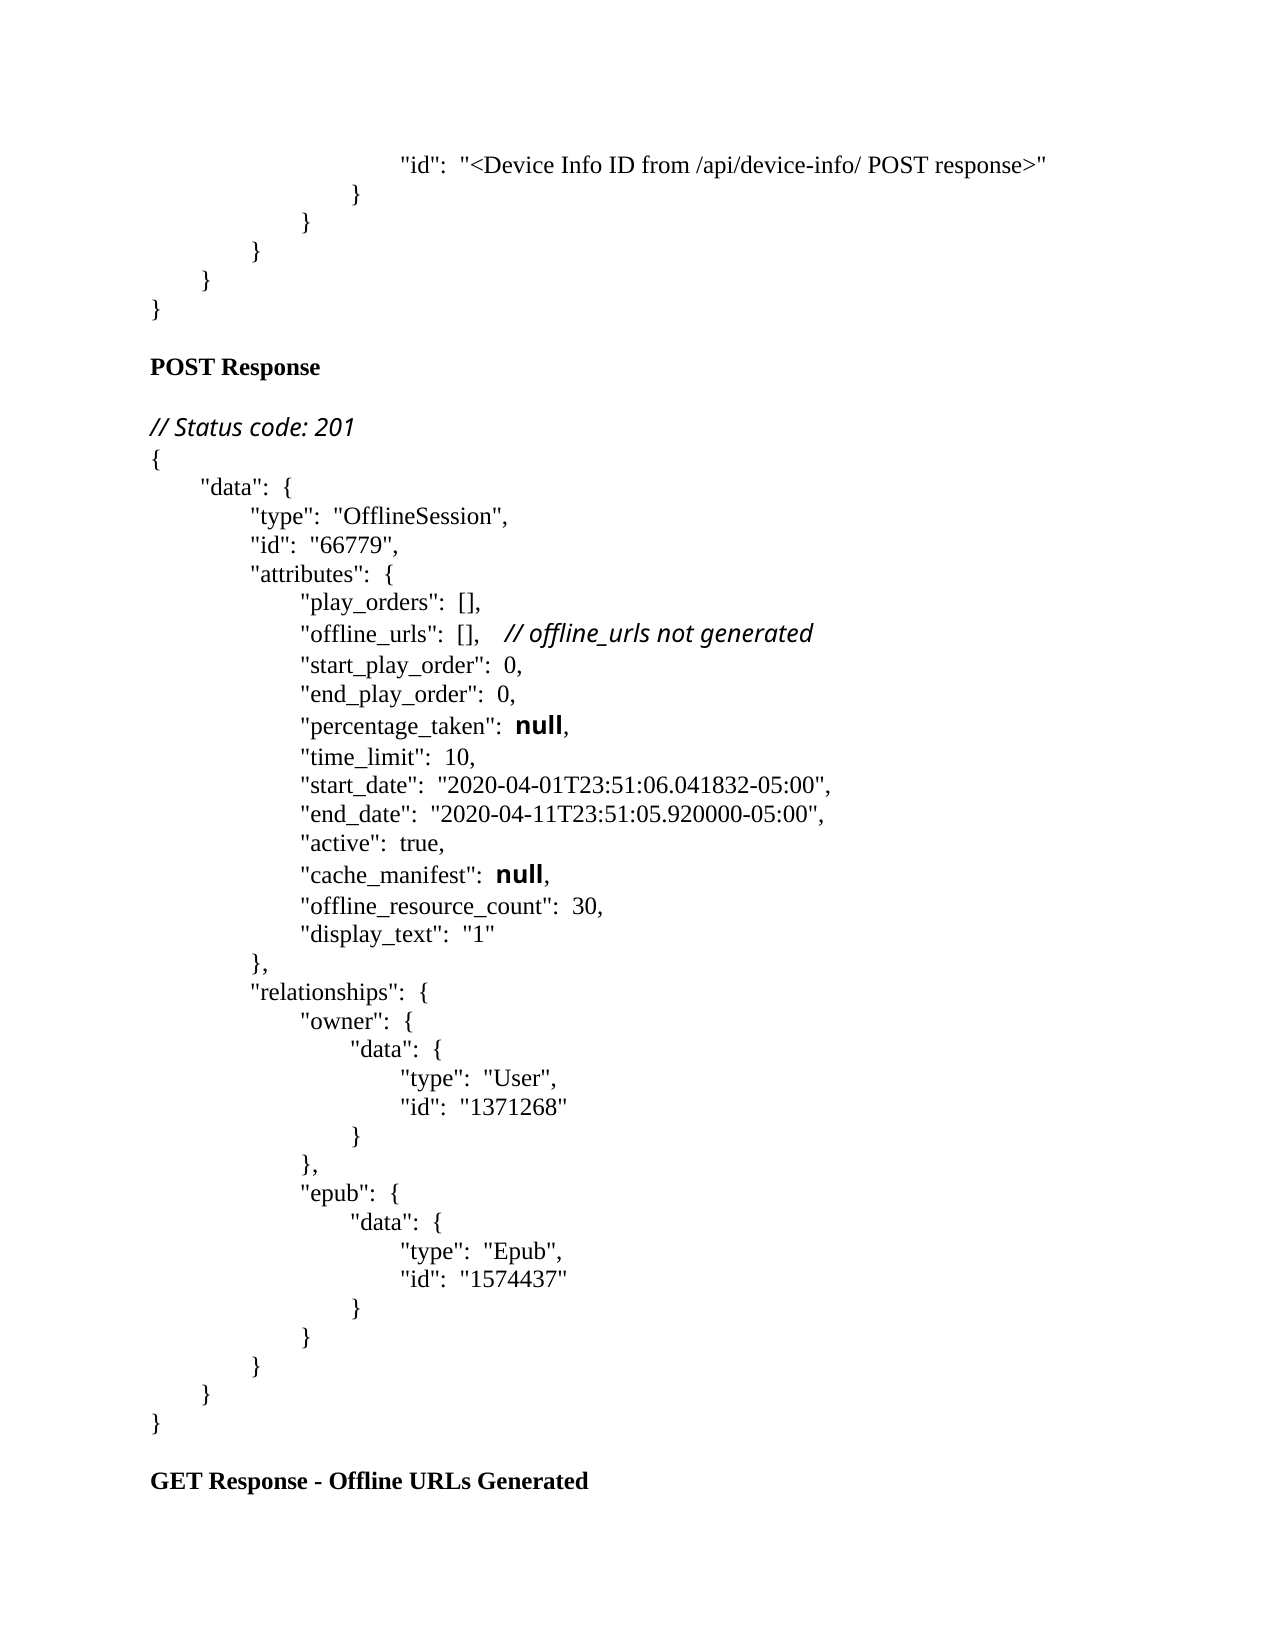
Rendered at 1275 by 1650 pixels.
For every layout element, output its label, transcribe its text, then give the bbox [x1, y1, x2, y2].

text "epub": { [150, 1178, 1137, 1207]
text "owner": { [150, 1006, 1137, 1034]
text POST Response [150, 352, 1125, 380]
text // Status code: 201 [150, 409, 1137, 444]
text "end_date": "2020-04-11T23:51:05.920000-05:00", [150, 799, 1137, 828]
text }, [150, 1149, 1137, 1178]
text } [150, 1351, 1137, 1379]
text "data": { [150, 472, 1137, 501]
text "play_orders": [], [150, 587, 1137, 616]
text "offline_resource_count": 30, [150, 891, 1137, 919]
text GET Response - Offline URLs Generated [150, 1466, 1125, 1495]
text } [150, 294, 1125, 322]
text "cache_manifest": null, [150, 857, 1137, 891]
text } [150, 1379, 1137, 1408]
text } [150, 236, 1137, 265]
text } [150, 1408, 1125, 1437]
text "offline_urls": [], // offline_urls not generated [150, 616, 1137, 650]
text "data": { [150, 1034, 1137, 1063]
text "start_play_order": 0, [150, 650, 1137, 679]
text } [150, 1322, 1137, 1351]
text "start_date": "2020-04-01T23:51:06.041832-05:00", [150, 771, 1137, 799]
text "data": { [150, 1207, 1137, 1236]
text "attributes": { [150, 559, 1137, 587]
text } [150, 265, 1137, 294]
text } [150, 1293, 1137, 1322]
text }, [150, 948, 1137, 977]
text "id": "66779", [150, 530, 1137, 559]
text "display_text": "1" [150, 919, 1137, 948]
text "relationships": { [150, 977, 1137, 1006]
text "time_limit": 10, [150, 742, 1137, 771]
text "type": "OfflineSession", [150, 501, 1137, 530]
text { [150, 444, 1137, 472]
text "id": "1574437" [150, 1264, 1137, 1293]
text } [150, 179, 1137, 207]
text } [150, 1121, 1137, 1149]
text "id": "<Device Info ID from /api/device-info/ POST response>" [150, 150, 1137, 179]
text } [150, 207, 1137, 236]
text "end_play_order": 0, [150, 679, 1137, 708]
text "id": "1371268" [150, 1092, 1137, 1121]
text "percentage_taken": null, [150, 708, 1137, 742]
text "type": "User", [150, 1063, 1137, 1092]
text "active": true, [150, 828, 1137, 857]
text "type": "Epub", [150, 1236, 1137, 1264]
